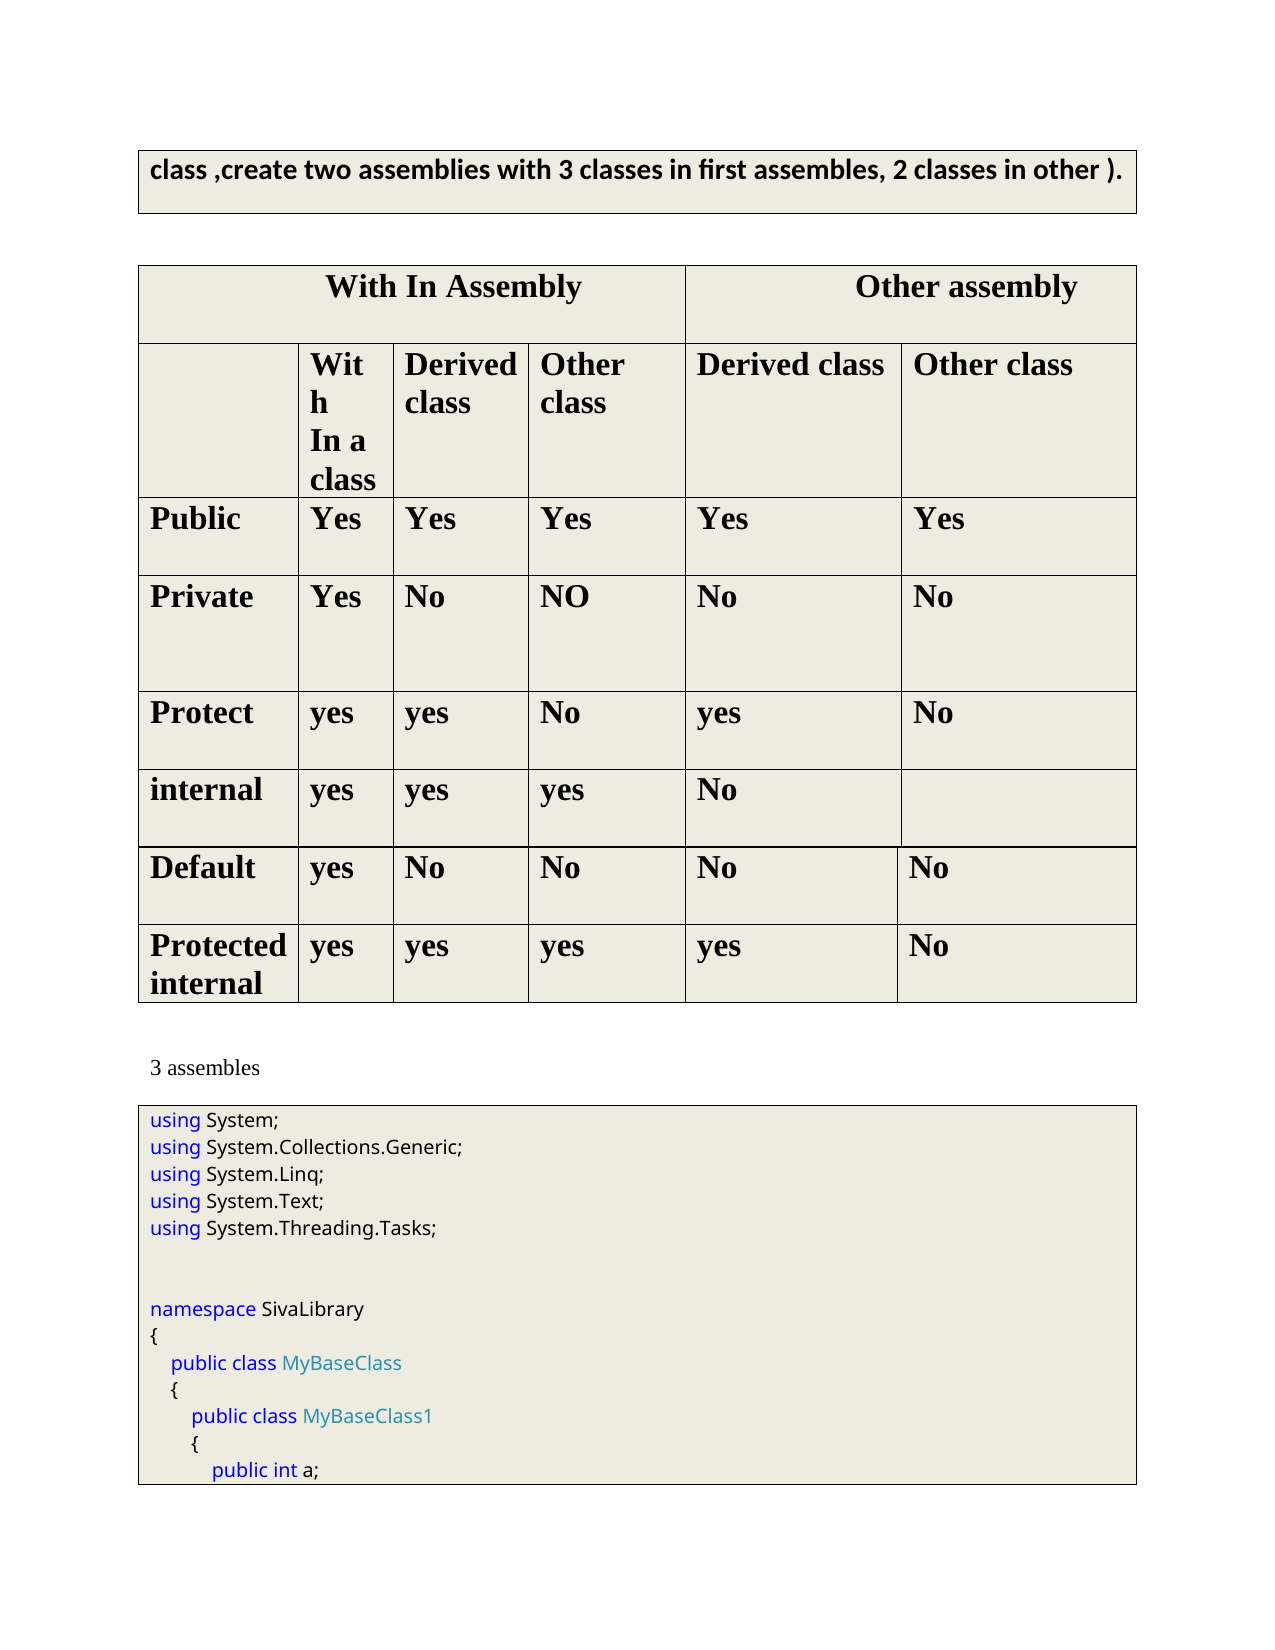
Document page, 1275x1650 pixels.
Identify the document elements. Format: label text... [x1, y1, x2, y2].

table_cell yes [529, 770, 685, 846]
table_cell [902, 770, 1136, 846]
text 3 assembles [150, 1054, 1125, 1080]
table_cell NO [529, 576, 685, 691]
table_cell No [529, 692, 685, 769]
table_cell Other class [902, 344, 1136, 497]
table_cell yes [394, 925, 528, 1002]
table_cell yes [686, 692, 901, 769]
table_cell Derived class [686, 344, 901, 497]
table_cell Public [139, 498, 298, 575]
table_cell No [898, 848, 1136, 924]
table_cell No [394, 576, 528, 691]
table_cell No [394, 848, 528, 924]
table_cell internal [139, 770, 298, 846]
table_cell [139, 344, 298, 497]
table_cell yes [299, 692, 393, 769]
table_cell Other class [529, 344, 685, 497]
table_cell yes [686, 925, 897, 1002]
table_cell yes [394, 770, 528, 846]
table_cell No [686, 848, 897, 924]
table_cell No [686, 770, 901, 846]
table_cell Yes [394, 498, 528, 575]
table_cell Protect [139, 692, 298, 769]
table_header Other assembly [686, 266, 1136, 343]
table_cell No [686, 576, 901, 691]
table_cell Yes [299, 498, 393, 575]
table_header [139, 151, 1136, 213]
table_cell yes [299, 770, 393, 846]
table_cell yes [529, 925, 685, 1002]
table_cell Protected internal [139, 925, 298, 1002]
table_cell Private [139, 576, 298, 691]
table_cell Yes [902, 498, 1136, 575]
table_header With In Assembly [139, 266, 685, 343]
table_cell With In a class [299, 344, 393, 497]
table_cell yes [299, 848, 393, 924]
table_cell No [902, 692, 1136, 769]
table_cell No [529, 848, 685, 924]
table_cell Default [139, 848, 298, 924]
table_cell Derived class [394, 344, 528, 497]
table_cell yes [394, 692, 528, 769]
table_cell No [898, 925, 1136, 1002]
table_cell yes [299, 925, 393, 1002]
table_cell No [902, 576, 1136, 691]
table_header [139, 1106, 1136, 1484]
table_cell Yes [529, 498, 685, 575]
table_cell Yes [299, 576, 393, 691]
table_cell Yes [686, 498, 901, 575]
